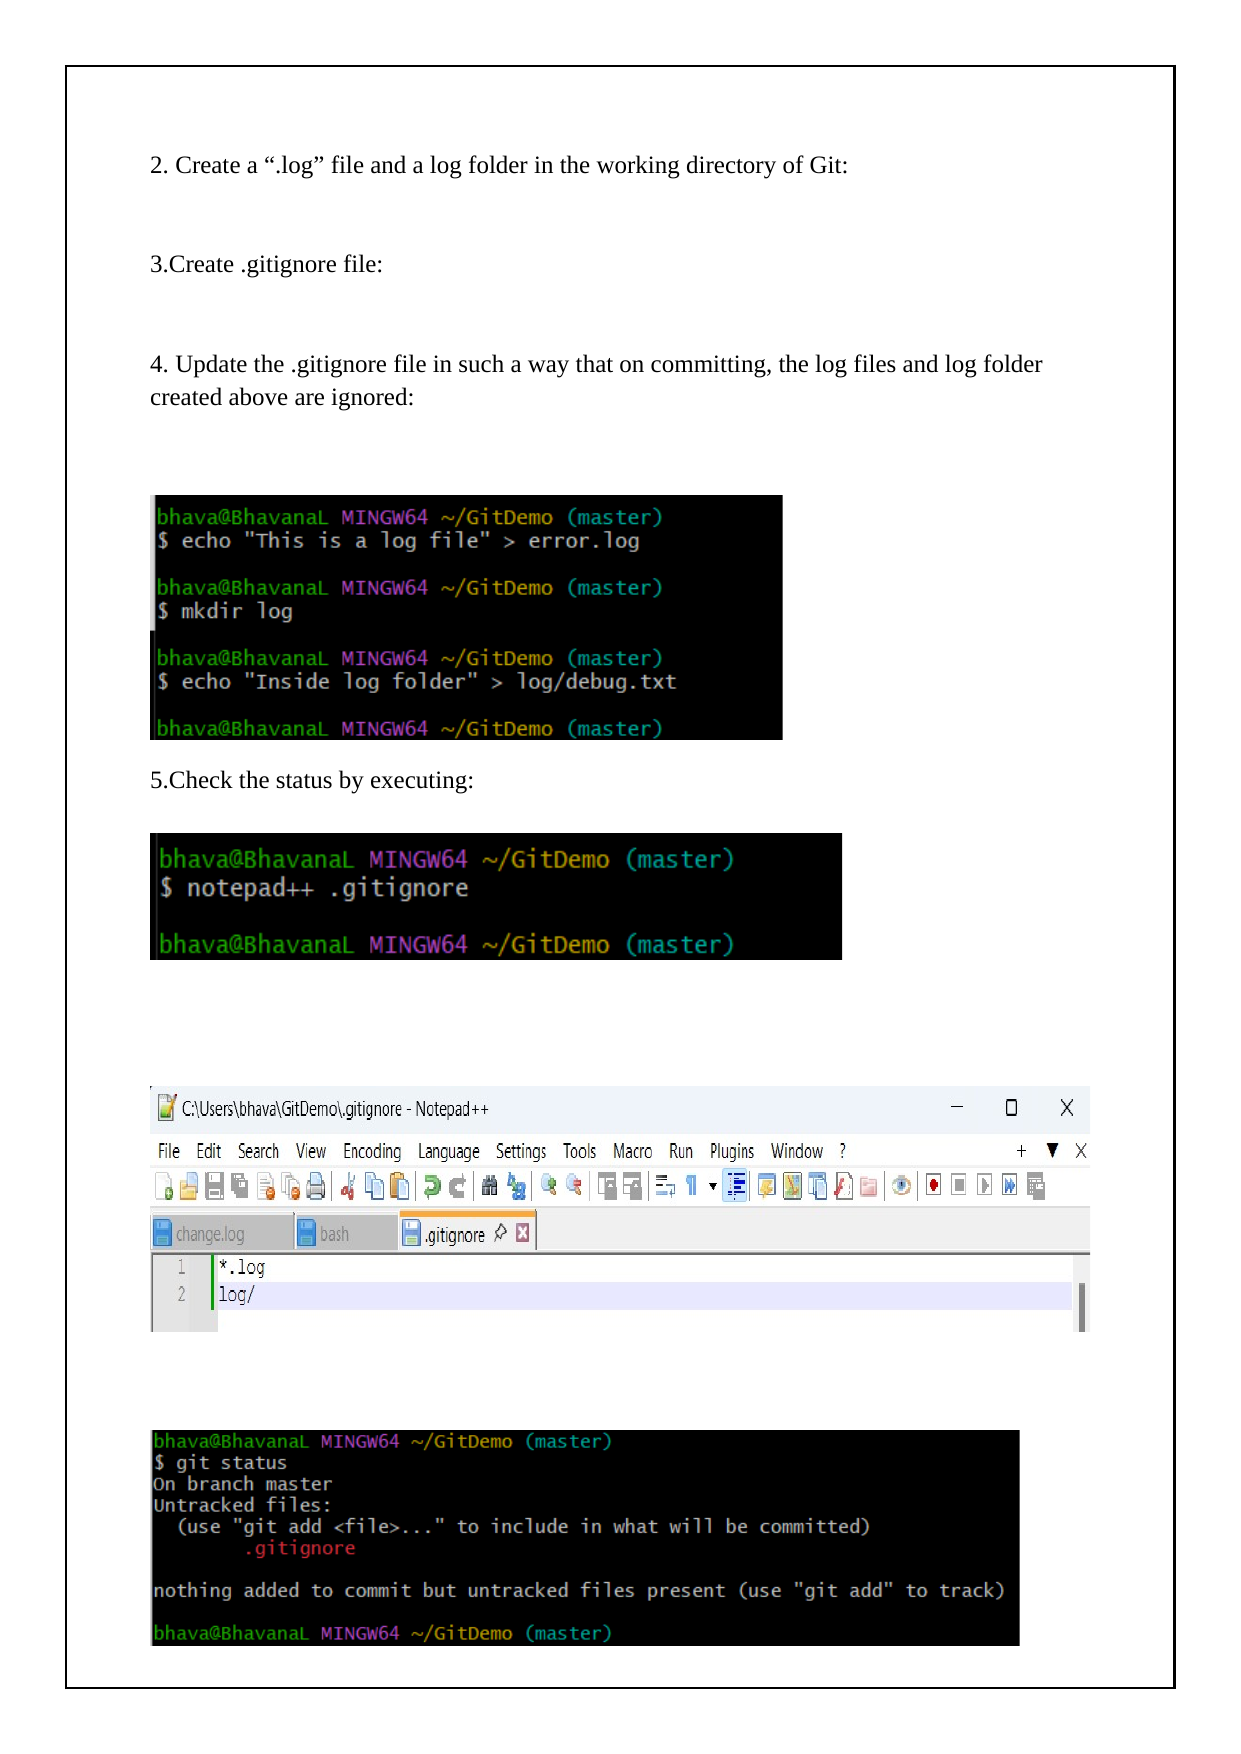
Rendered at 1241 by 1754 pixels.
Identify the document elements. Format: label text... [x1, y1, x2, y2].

text 4. Update the .gitignore file in such a way that on committing, the log files and log folder created above are ignored: [150, 349, 1090, 411]
picture [150, 833, 843, 960]
picture [150, 495, 783, 740]
text 2. Create a “.log” file and a log folder in the working directory of Git: [150, 150, 1090, 179]
text 3.Create .gitignore file: [150, 249, 1090, 278]
picture [150, 1430, 1020, 1646]
picture [150, 1086, 1091, 1332]
